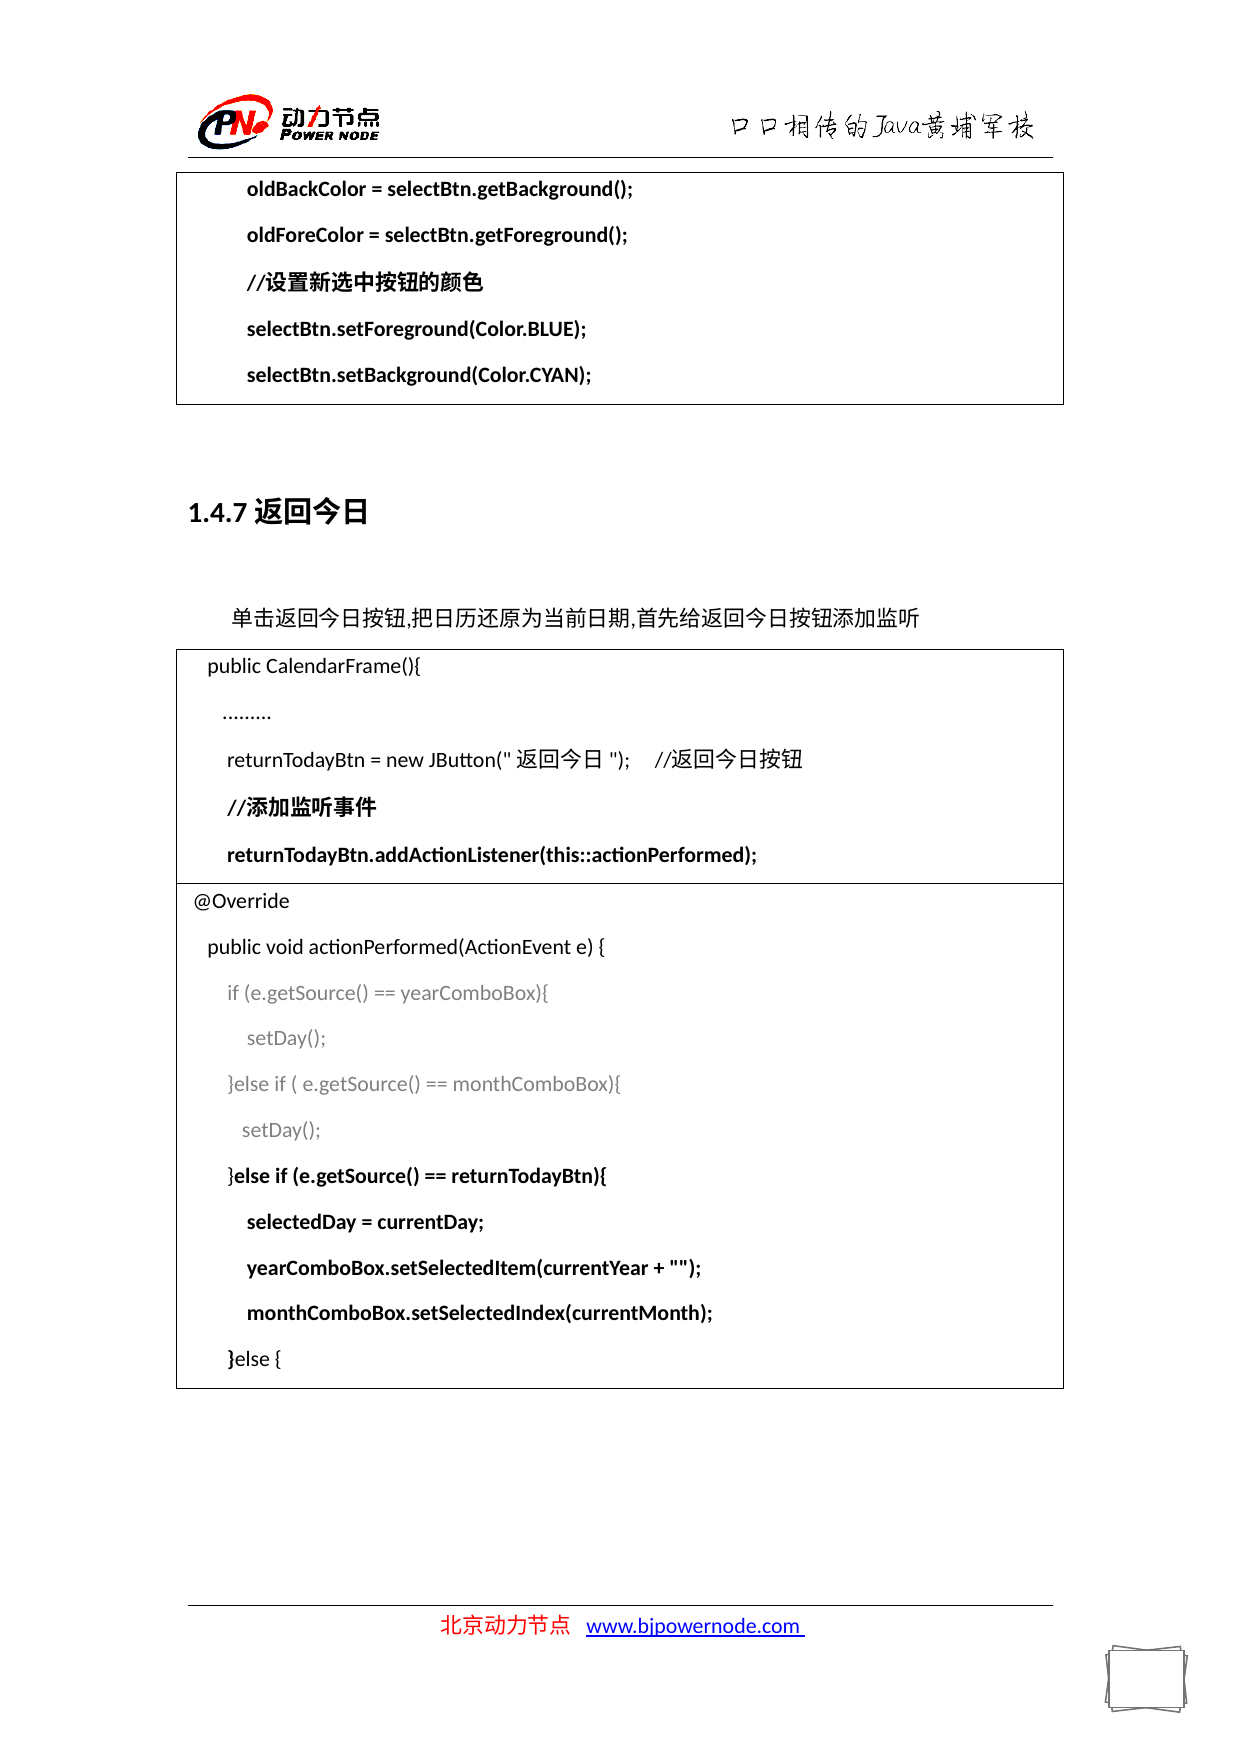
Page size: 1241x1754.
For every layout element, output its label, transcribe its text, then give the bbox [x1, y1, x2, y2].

picture [187, 88, 1053, 155]
table_cell @Override public void actionPerformed(ActionEvent e) { if (e.getSource() == yearComboBox){ setDay(); }else if ( e.getSource() == monthComboBox){ setDay(); }else if (e.getSource() == returnTodayBtn){ selectedDay = currentDay; yearComboBox.setSelectedItem(currentYear + ""); monthComboBox.setSelectedIndex(currentMonth); }else { [177, 884, 1063, 1387]
subtitle 1.4.7 返回今日 [187, 477, 1053, 542]
table_header public CalendarFrame(){ ......... returnTodayBtn = new JButton(" 返回今日 "); //返回今日按钮 //添加监听事件 returnTodayBtn.addActionListener(this::actionPerformed); [177, 650, 1063, 883]
list 单击返回今日按钮,把日历还原为当前日期,首先给返回今日按钮添加监听 [231, 600, 1053, 633]
